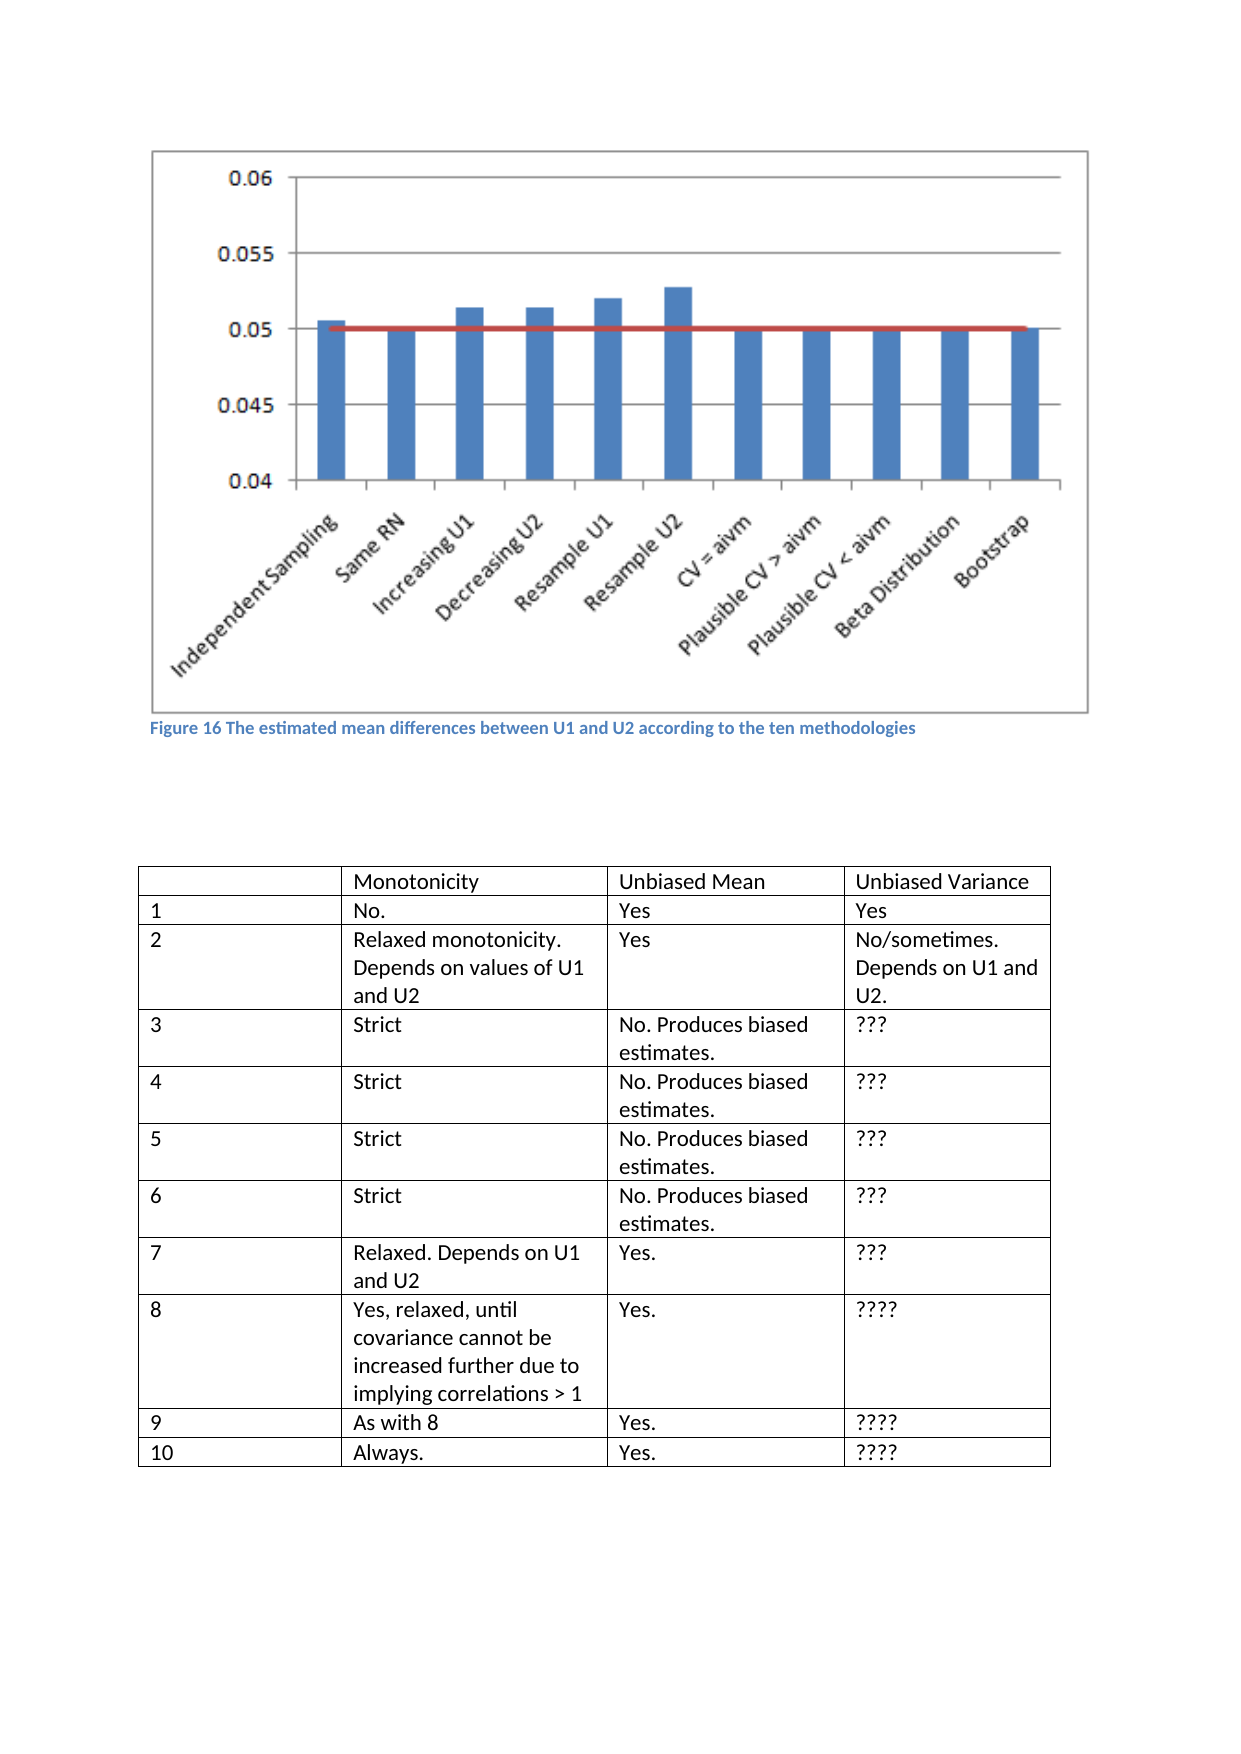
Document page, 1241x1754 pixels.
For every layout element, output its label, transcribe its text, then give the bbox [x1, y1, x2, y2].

table_cell ??? [845, 1124, 1050, 1180]
table_cell No/sometimes. Depends on U1 and U2. [845, 925, 1050, 1009]
table_cell No. Produces biased estimates. [608, 1067, 844, 1123]
table_cell Strict [342, 1067, 607, 1123]
table_cell As with 8 [342, 1409, 607, 1437]
table_cell 3 [139, 1010, 341, 1066]
text Figure 16 The estimated mean differences between U1 and U2 according to the ten methodologies [150, 716, 1090, 739]
table_header Unbiased Variance [845, 867, 1050, 895]
table_header [139, 867, 341, 895]
table_cell 7 [139, 1238, 341, 1294]
picture [150, 150, 1091, 716]
table_cell No. Produces biased estimates. [608, 1124, 844, 1180]
table_cell ???? [845, 1295, 1050, 1407]
table_cell ??? [845, 1067, 1050, 1123]
table_cell 6 [139, 1181, 341, 1237]
table_cell No. [342, 896, 607, 924]
table_cell No. Produces biased estimates. [608, 1010, 844, 1066]
table_header Monotonicity [342, 867, 607, 895]
table_cell 9 [139, 1409, 341, 1437]
table_cell 10 [139, 1438, 341, 1466]
table_cell ??? [845, 1238, 1050, 1294]
table_cell Yes. [608, 1409, 844, 1437]
table_cell Strict [342, 1124, 607, 1180]
table_cell 4 [139, 1067, 341, 1123]
table_cell Yes. [608, 1438, 844, 1466]
table_cell 1 [139, 896, 341, 924]
table_header Unbiased Mean [608, 867, 844, 895]
table_cell Yes. [608, 1295, 844, 1407]
table_cell Strict [342, 1010, 607, 1066]
table_cell 2 [139, 925, 341, 1009]
table_cell Relaxed monotonicity. Depends on values of U1 and U2 [342, 925, 607, 1009]
table_cell Strict [342, 1181, 607, 1237]
table_cell No. Produces biased estimates. [608, 1181, 844, 1237]
table_cell Yes [608, 925, 844, 1009]
table_cell Yes [608, 896, 844, 924]
table_cell ???? [845, 1438, 1050, 1466]
table_cell Relaxed. Depends on U1 and U2 [342, 1238, 607, 1294]
table_cell Yes [845, 896, 1050, 924]
table_cell ??? [845, 1181, 1050, 1237]
table_cell ???? [845, 1409, 1050, 1437]
table_cell 5 [139, 1124, 341, 1180]
table_cell ??? [845, 1010, 1050, 1066]
table_cell Yes. [608, 1238, 844, 1294]
table_cell 8 [139, 1295, 341, 1407]
table_cell Always. [342, 1438, 607, 1466]
table_cell Yes, relaxed, until covariance cannot be increased further due to implying correlations > 1 [342, 1295, 607, 1407]
